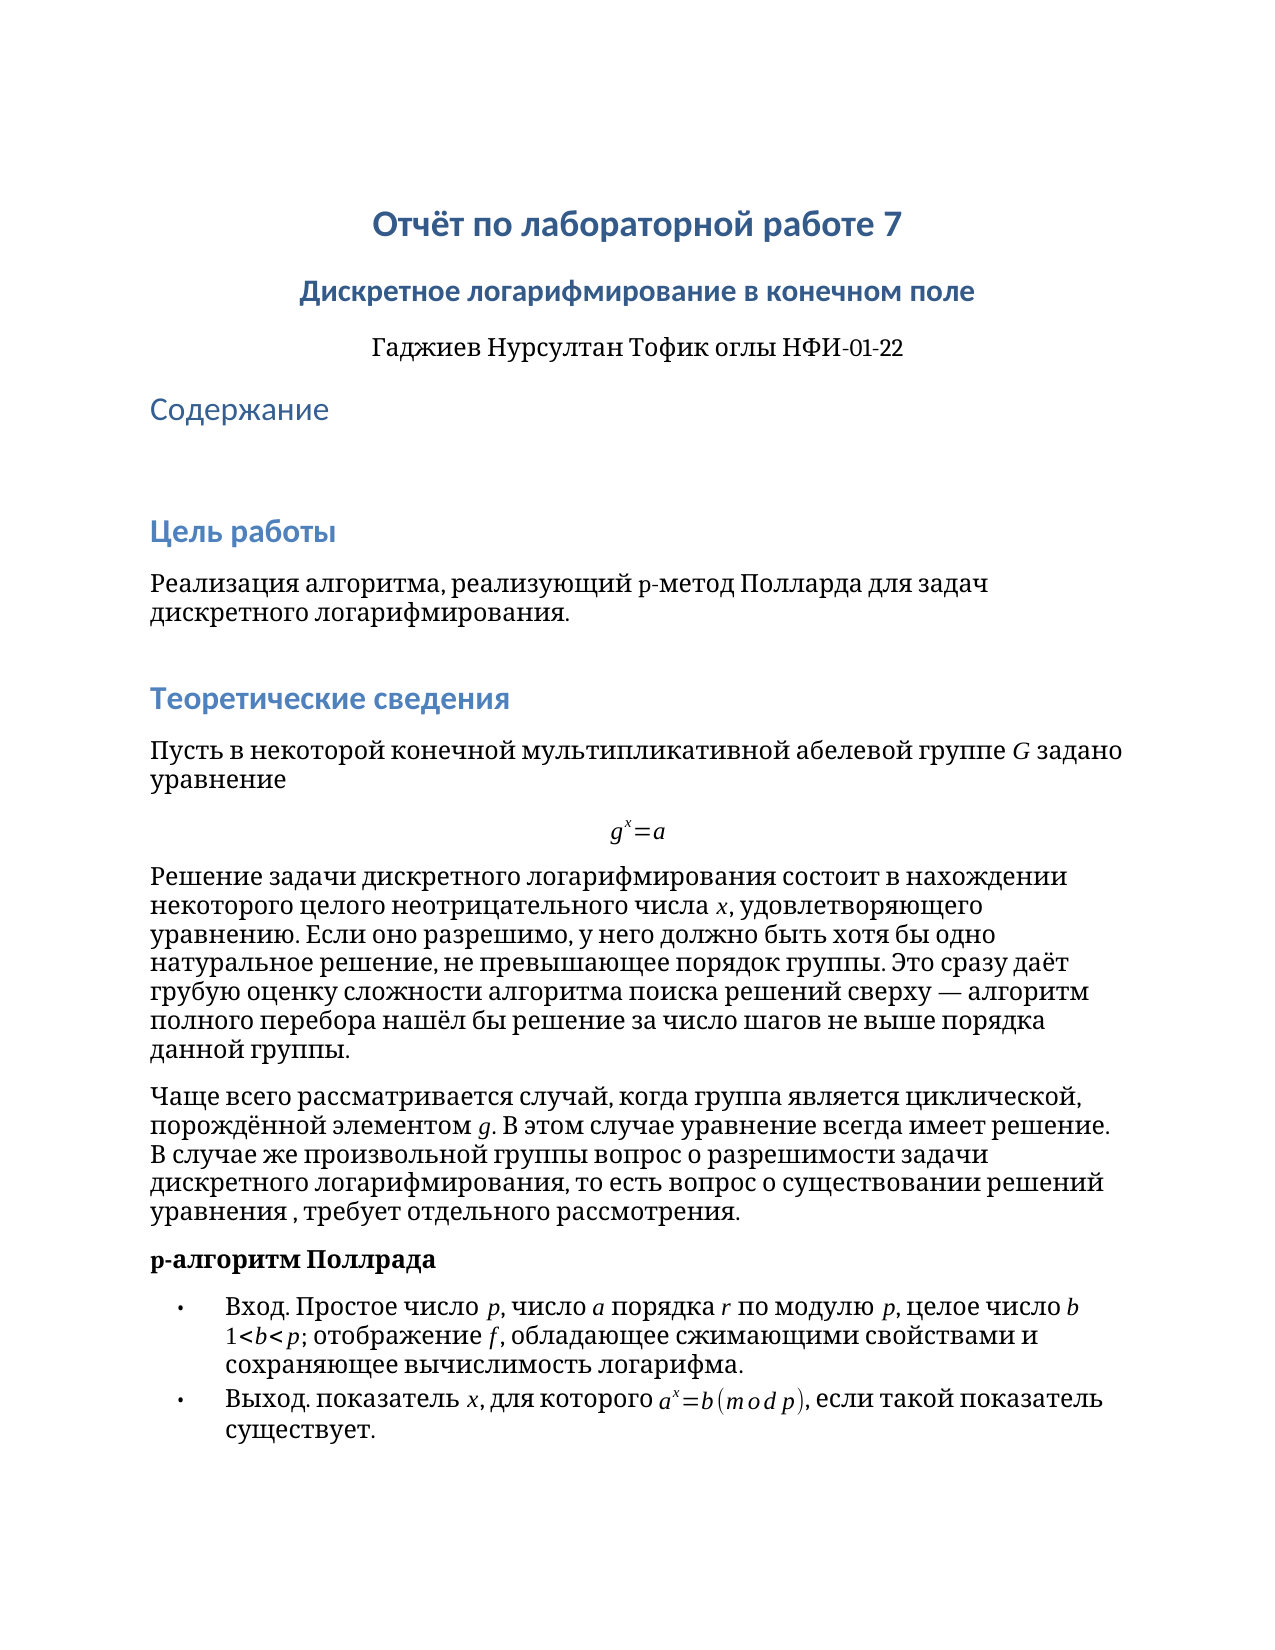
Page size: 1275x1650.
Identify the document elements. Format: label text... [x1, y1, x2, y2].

subtitle Цель работы [150, 510, 1125, 551]
list Вход. Простое число , число порядка по модулю , целое число ; отображение , обладающее сжимающими свойствами и сохраняющее вычислимость логарифма. [175, 1293, 1125, 1379]
text Реализация алгоритма, реализующий p-метод Полларда для задач дискретного логарифмирования. [150, 570, 1125, 627]
list Выход. показатель , для которого , если такой показатель существует. [175, 1383, 1125, 1445]
subtitle Дискретное логарифмирование в конечном поле [150, 271, 1125, 309]
text Пусть в некоторой конечной мультипликативной абелевой группе задано уравнение [150, 737, 1125, 794]
title Отчёт по лабораторной работе 7 [150, 200, 1125, 246]
text Гаджиев Нурсултан Тофик оглы НФИ-01-22 [150, 334, 1125, 363]
text Чаще всего рассматривается случай, когда группа является циклической, порождённой элементом . В этом случае уравнение всегда имеет решение. В случае же произвольной группы вопрос о разрешимости задачи дискретного логарифмирования, то есть вопрос о существовании решений уравнения , требует отдельного рассмотрения. [150, 1083, 1125, 1227]
text p-алгоритм Поллрада [150, 1246, 1125, 1274]
text Решение задачи дискретного логарифмирования состоит в нахождении некоторого целого неотрицательного числа , удовлетворяющего уравнению. Если оно разрешимо, у него должно быть хотя бы одно натуральное решение, не превышающее порядок группы. Это сразу даёт грубую оценку сложности алгоритма поиска решений сверху — алгоритм полного перебора нашёл бы решение за число шагов не выше порядка данной группы. [150, 863, 1125, 1064]
subtitle Теоретические сведения [150, 677, 1125, 718]
